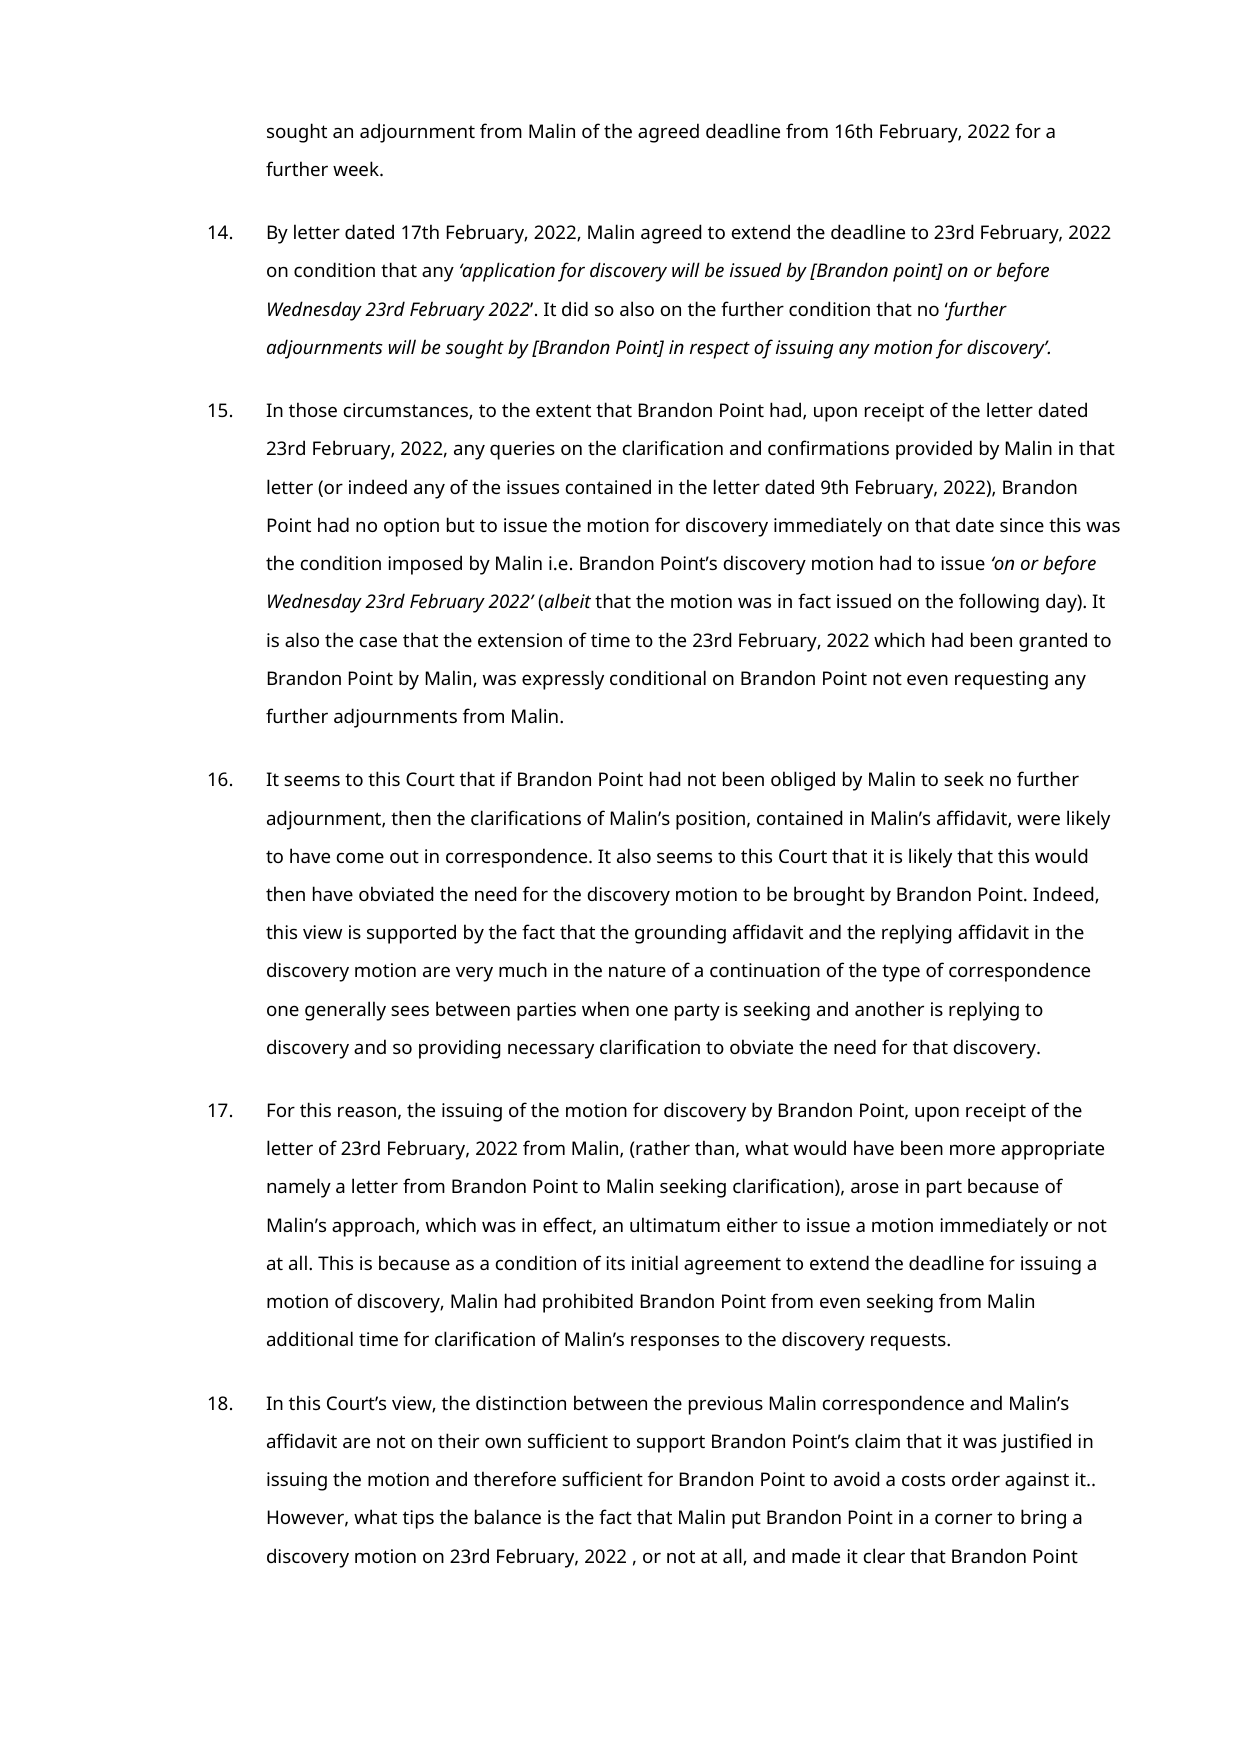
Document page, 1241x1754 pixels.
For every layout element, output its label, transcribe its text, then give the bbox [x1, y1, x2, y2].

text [207, 118, 1122, 182]
text 15. In those circumstances, to the extent that Brandon Point had, upon receipt of the letter dated 23rd February, 2022, any queries on the clarification and confirmations provided by Malin in that letter (or indeed any of the issues contained in the letter dated 9th February, 2022), Brandon Point had no option but to issue the motion for discovery immediately on that date since this was the condition imposed by Malin i.e. Brandon Point’s discovery motion had to issue ‘on or before Wednesday 23rd February 2022’ (albeit that the motion was in fact issued on the following day). It is also the case that the extension of time to the 23rd February, 2022 which had been granted to Brandon Point by Malin, was expressly conditional on Brandon Point not even requesting any further adjournments from Malin. [207, 397, 1122, 729]
text 17. For this reason, the issuing of the motion for discovery by Brandon Point, upon receipt of the letter of 23rd February, 2022 from Malin, (rather than, what would have been more appropriate namely a letter from Brandon Point to Malin seeking clarification), arose in part because of Malin’s approach, which was in effect, an ultimatum either to issue a motion immediately or not at all. This is because as a condition of its initial agreement to extend the deadline for issuing a motion of discovery, Malin had prohibited Brandon Point from even seeking from Malin additional time for clarification of Malin’s responses to the discovery requests. [207, 1097, 1122, 1352]
text 14. By letter dated 17th February, 2022, Malin agreed to extend the deadline to 23rd February, 2022 on condition that any ‘application for discovery will be issued by [Brandon point] on or before Wednesday 23rd February 2022’. It did so also on the further condition that no ‘further adjournments will be sought by [Brandon Point] in respect of issuing any motion for discovery’. [207, 219, 1122, 360]
text 16. It seems to this Court that if Brandon Point had not been obliged by Malin to seek no further adjournment, then the clarifications of Malin’s position, contained in Malin’s affidavit, were likely to have come out in correspondence. It also seems to this Court that it is likely that this would then have obviated the need for the discovery motion to be brought by Brandon Point. Indeed, this view is supported by the fact that the grounding affidavit and the replying affidavit in the discovery motion are very much in the nature of a continuation of the type of correspondence one generally sees between parties when one party is seeking and another is replying to discovery and so providing necessary clarification to obviate the need for that discovery. [207, 767, 1122, 1060]
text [207, 1390, 1122, 1568]
